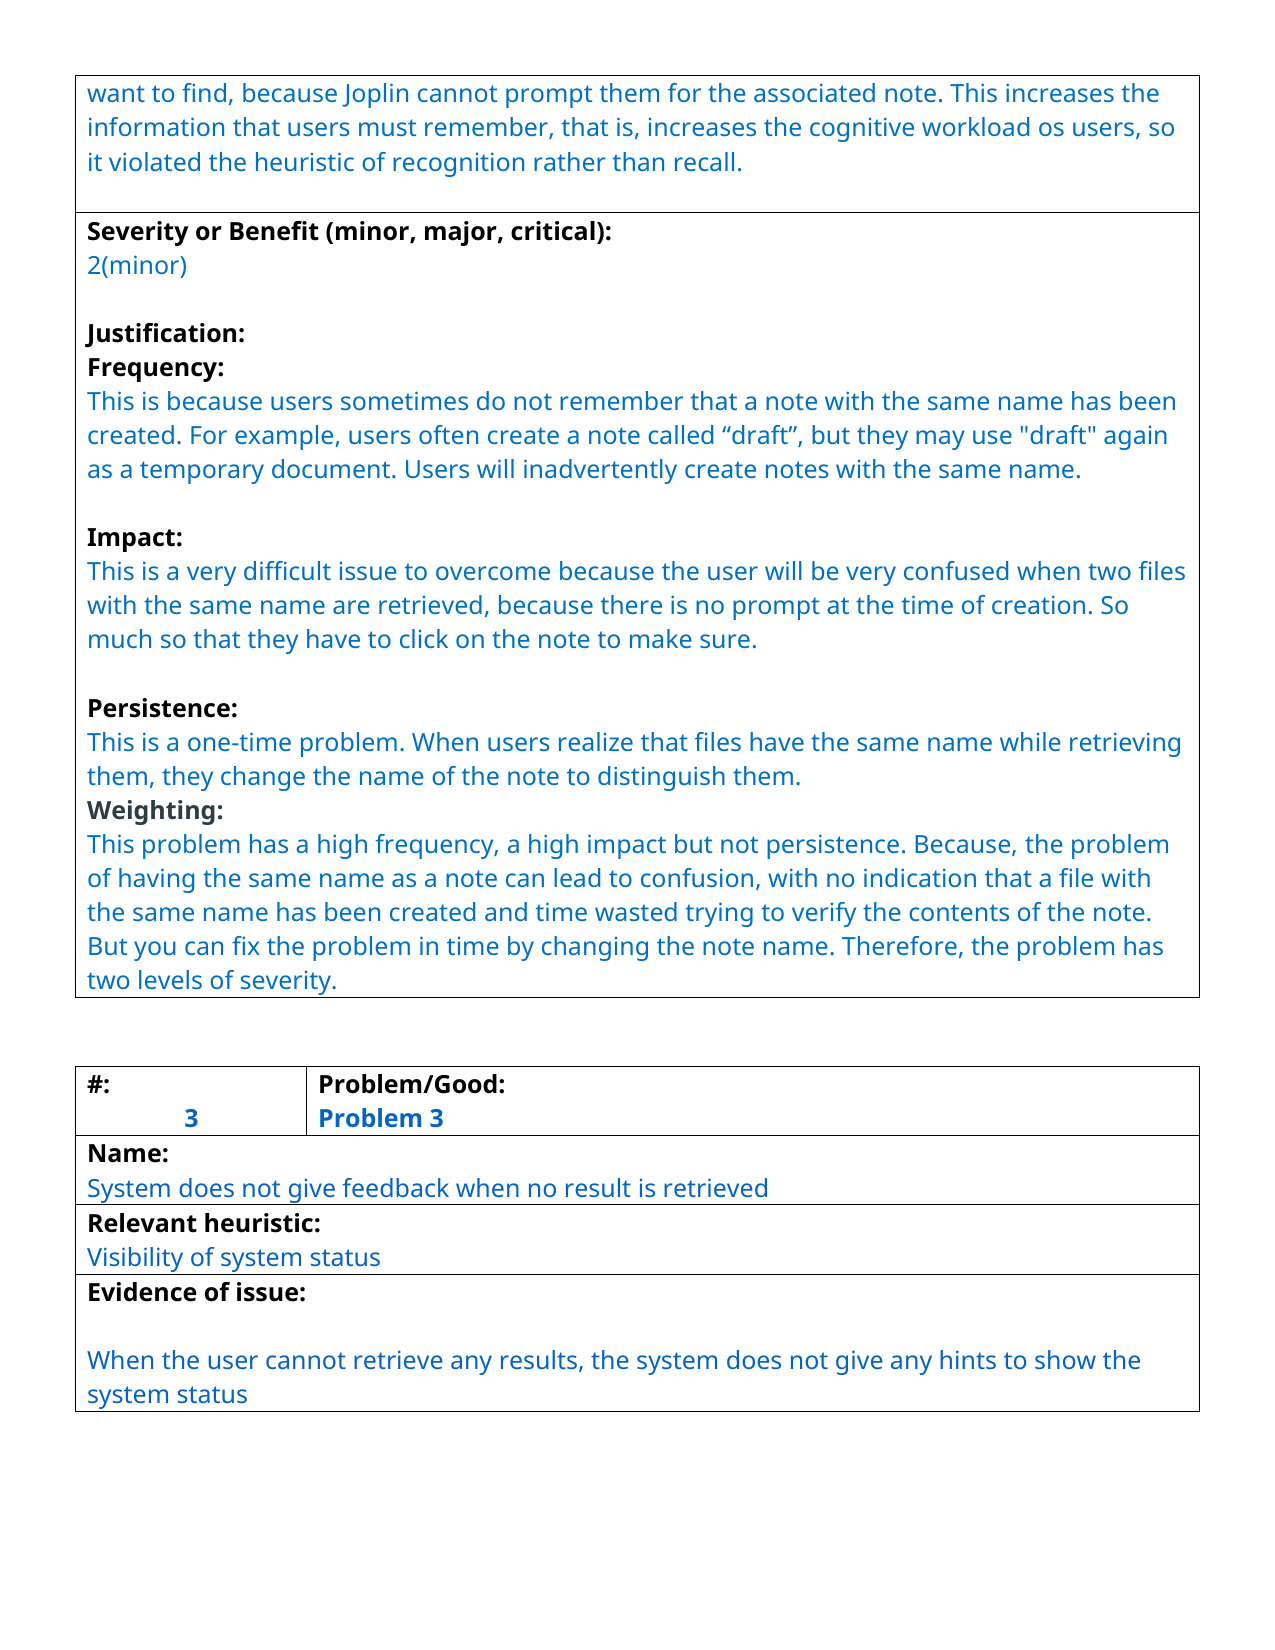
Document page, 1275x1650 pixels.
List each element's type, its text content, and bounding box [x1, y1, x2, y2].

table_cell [76, 1275, 1199, 1411]
table_header Problem/Good: Problem 3 [307, 1067, 1199, 1135]
table_cell Name: System does not give feedback when no result is retrieved [76, 1136, 1199, 1204]
table_header #: 3 [76, 1067, 306, 1135]
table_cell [76, 76, 1199, 212]
table_cell Relevant heuristic: Visibility of system status [76, 1205, 1199, 1273]
table_cell Severity or Benefit (minor, major, critical): 2(minor) Justification: Frequency: This is because users sometimes do not remember that a note with the same name has been created. For example, users often create a note called “draft”, but they may use "draft" again as a temporary document. Users will inadvertently create notes with the same name. Impact: This is a very difficult issue to overcome because the user will be very confused when two files with the same name are retrieved, because there is no prompt at the time of creation. So much so that they have to click on the note to make sure. Persistence: This is a one-time problem. When users realize that files have the same name while retrieving them, they change the name of the note to distinguish them. Weighting: This problem has a high frequency, a high impact but not persistence. Because, the problem of having the same name as a note can lead to confusion, with no indication that a file with the same name has been created and time wasted trying to verify the contents of the note. But you can fix the problem in time by changing the note name. Therefore, the problem has two levels of severity. [76, 213, 1199, 997]
